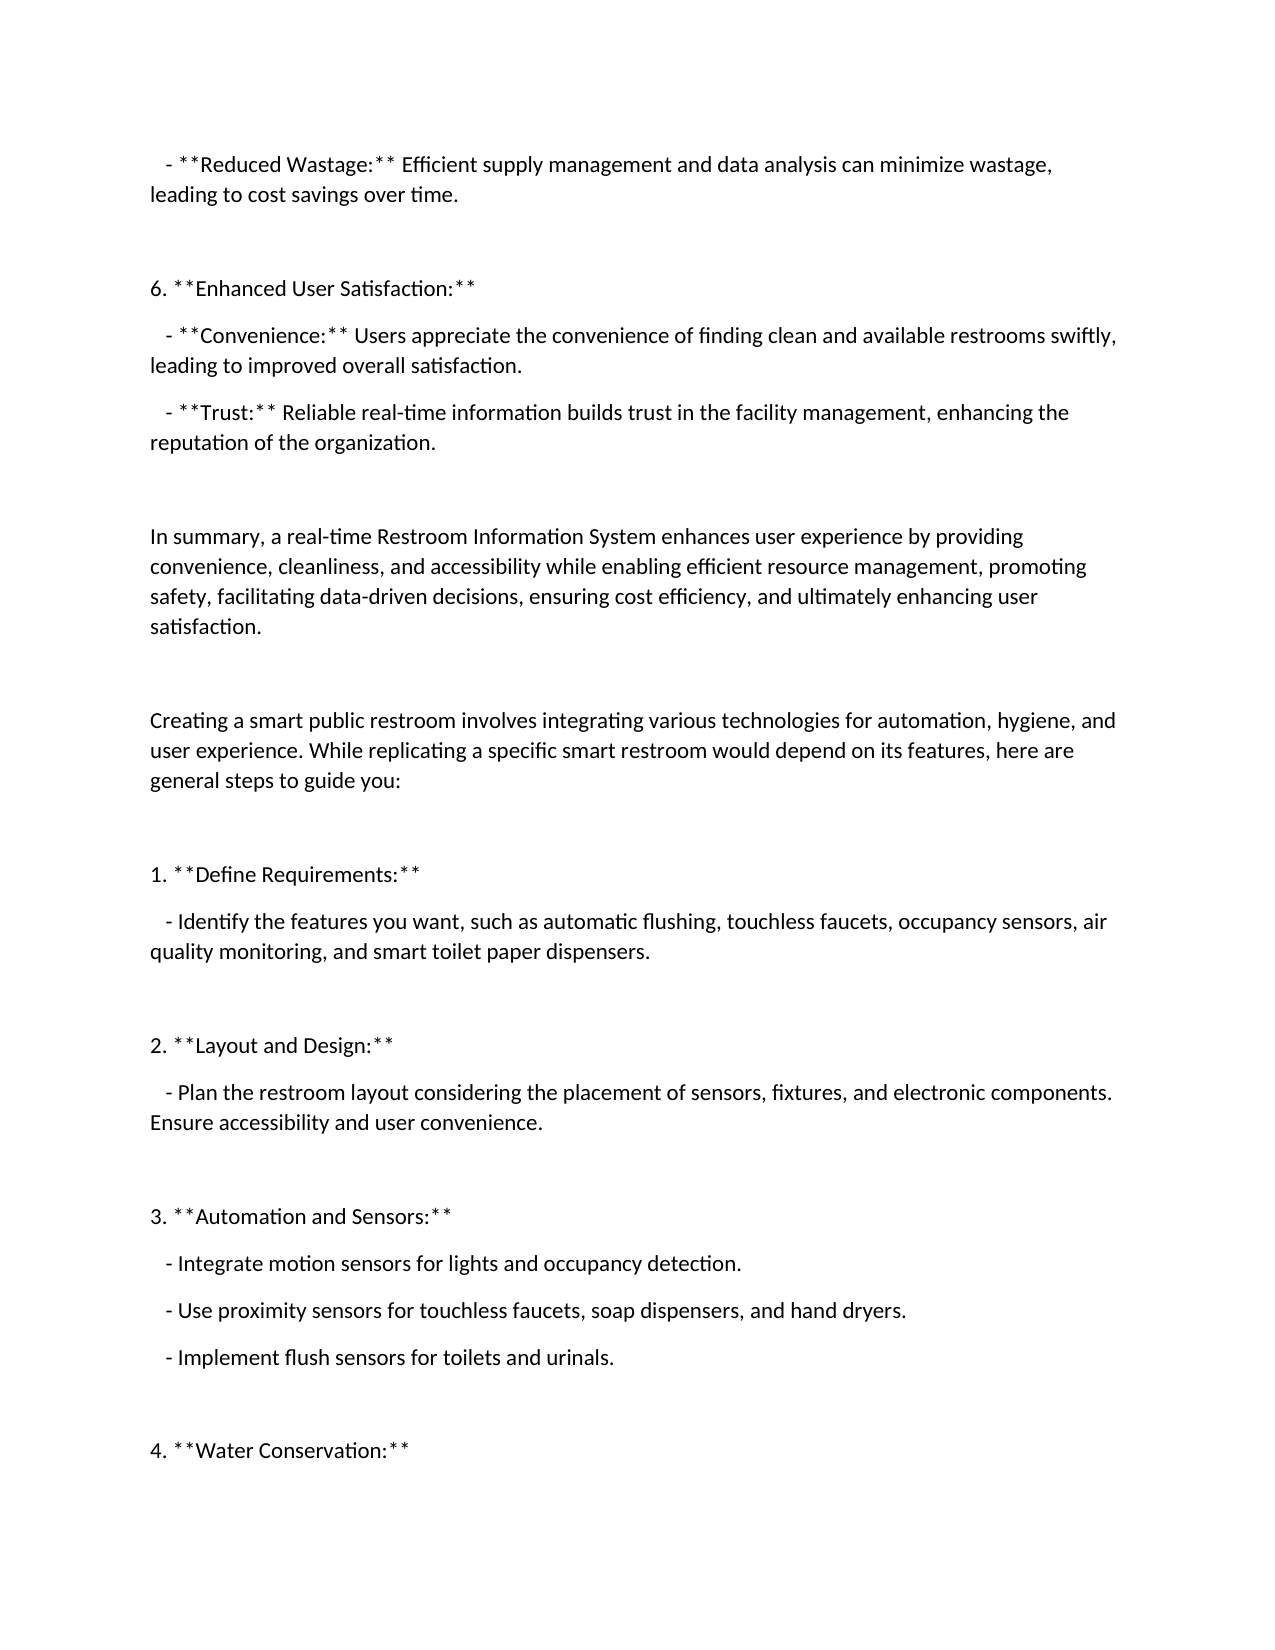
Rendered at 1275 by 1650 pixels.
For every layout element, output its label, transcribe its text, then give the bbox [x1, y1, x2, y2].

text - **Convenience:** Users appreciate the convenience of finding clean and available restrooms swiftly, leading to improved overall satisfaction. [150, 321, 1125, 379]
text 4. **Water Conservation:** [150, 1436, 1125, 1464]
text Creating a smart public restroom involves integrating various technologies for automation, hygiene, and user experience. While replicating a specific smart restroom would depend on its features, here are general steps to guide you: [150, 706, 1125, 795]
text - Use proximity sensors for touchless faucets, soap dispensers, and hand dryers. [150, 1296, 1125, 1324]
text - Plan the restroom layout considering the placement of sensors, fixtures, and electronic components. Ensure accessibility and user convenience. [150, 1078, 1125, 1136]
text - Identify the features you want, such as automatic flushing, touchless faucets, occupancy sensors, air quality monitoring, and smart toilet paper dispensers. [150, 907, 1125, 966]
text - Integrate motion sensors for lights and occupancy detection. [150, 1249, 1125, 1277]
text 2. **Layout and Design:** [150, 1031, 1125, 1059]
text 6. **Enhanced User Satisfaction:** [150, 274, 1125, 302]
text - Implement flush sensors for toilets and urinals. [150, 1343, 1125, 1371]
text - **Trust:** Reliable real-time information builds trust in the facility management, enhancing the reputation of the organization. [150, 398, 1125, 456]
text 3. **Automation and Sensors:** [150, 1202, 1125, 1230]
text In summary, a real-time Restroom Information System enhances user experience by providing convenience, cleanliness, and accessibility while enabling efficient resource management, promoting safety, facilitating data-driven decisions, ensuring cost efficiency, and ultimately enhancing user satisfaction. [150, 522, 1125, 641]
text 1. **Define Requirements:** [150, 860, 1125, 888]
text - **Reduced Wastage:** Efficient supply management and data analysis can minimize wastage, leading to cost savings over time. [150, 150, 1125, 208]
